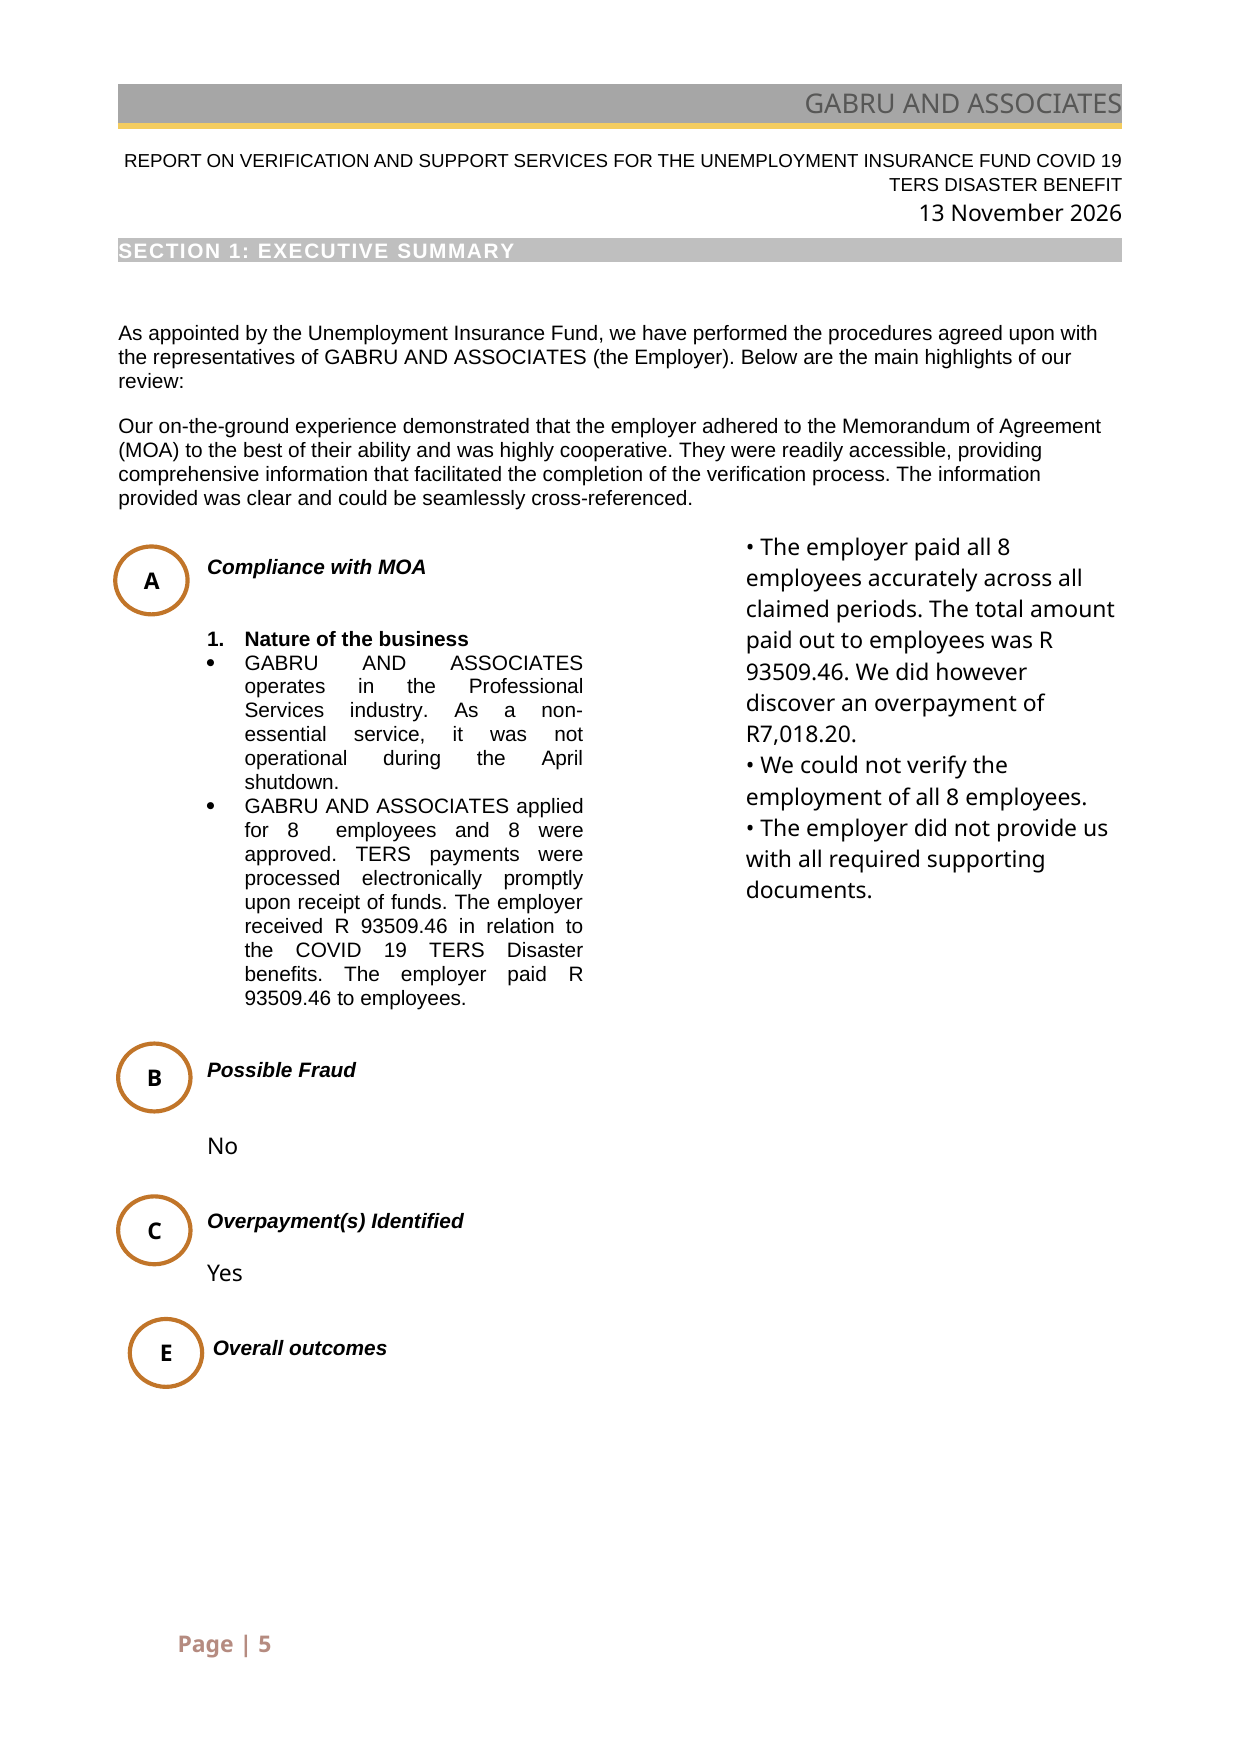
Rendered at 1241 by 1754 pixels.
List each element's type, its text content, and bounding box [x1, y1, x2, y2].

text Overpayment(s) Identified [207, 1209, 583, 1233]
text Compliance with MOA [207, 554, 583, 578]
text Overall outcomes [207, 1336, 583, 1360]
text Yes [207, 1257, 583, 1288]
list Nature of the business [207, 626, 583, 650]
text As appointed by the Unemployment Insurance Fund, we have performed the procedures agreed upon with the representatives of GABRU AND ASSOCIATES (the Employer). Below are the main highlights of our review: [118, 321, 1122, 393]
text Possible Fraud [207, 1058, 583, 1082]
text SECTION 1: EXECUTIVE SUMMARY [118, 238, 1122, 262]
list GABRU AND ASSOCIATES operates in the Professional Services industry. As a non-essential service, it was not operational during the April shutdown. [207, 650, 583, 794]
text No [207, 1130, 583, 1161]
list GABRU AND ASSOCIATES applied for 8 employees and 8 were approved. TERS payments were processed electronically promptly upon receipt of funds. The employer received R 93509.46 in relation to the COVID 19 TERS Disaster benefits. The employer paid R 93509.46 to employees. [207, 794, 583, 1010]
text • The employer paid all 8 employees accurately across all claimed periods. The total amount paid out to employees was R 93509.46. We did however discover an overpayment of R7,018.20. • We could not verify the employment of all 8 employees. • The employer did not provide us with all required supporting documents. [746, 531, 1122, 937]
text Our on-the-ground experience demonstrated that the employer adhered to the Memorandum of Agreement (MOA) to the best of their ability and was highly cooperative. They were readily accessible, providing comprehensive information that facilitated the completion of the verification process. The information provided was clear and could be seamlessly cross-referenced. [118, 414, 1122, 510]
